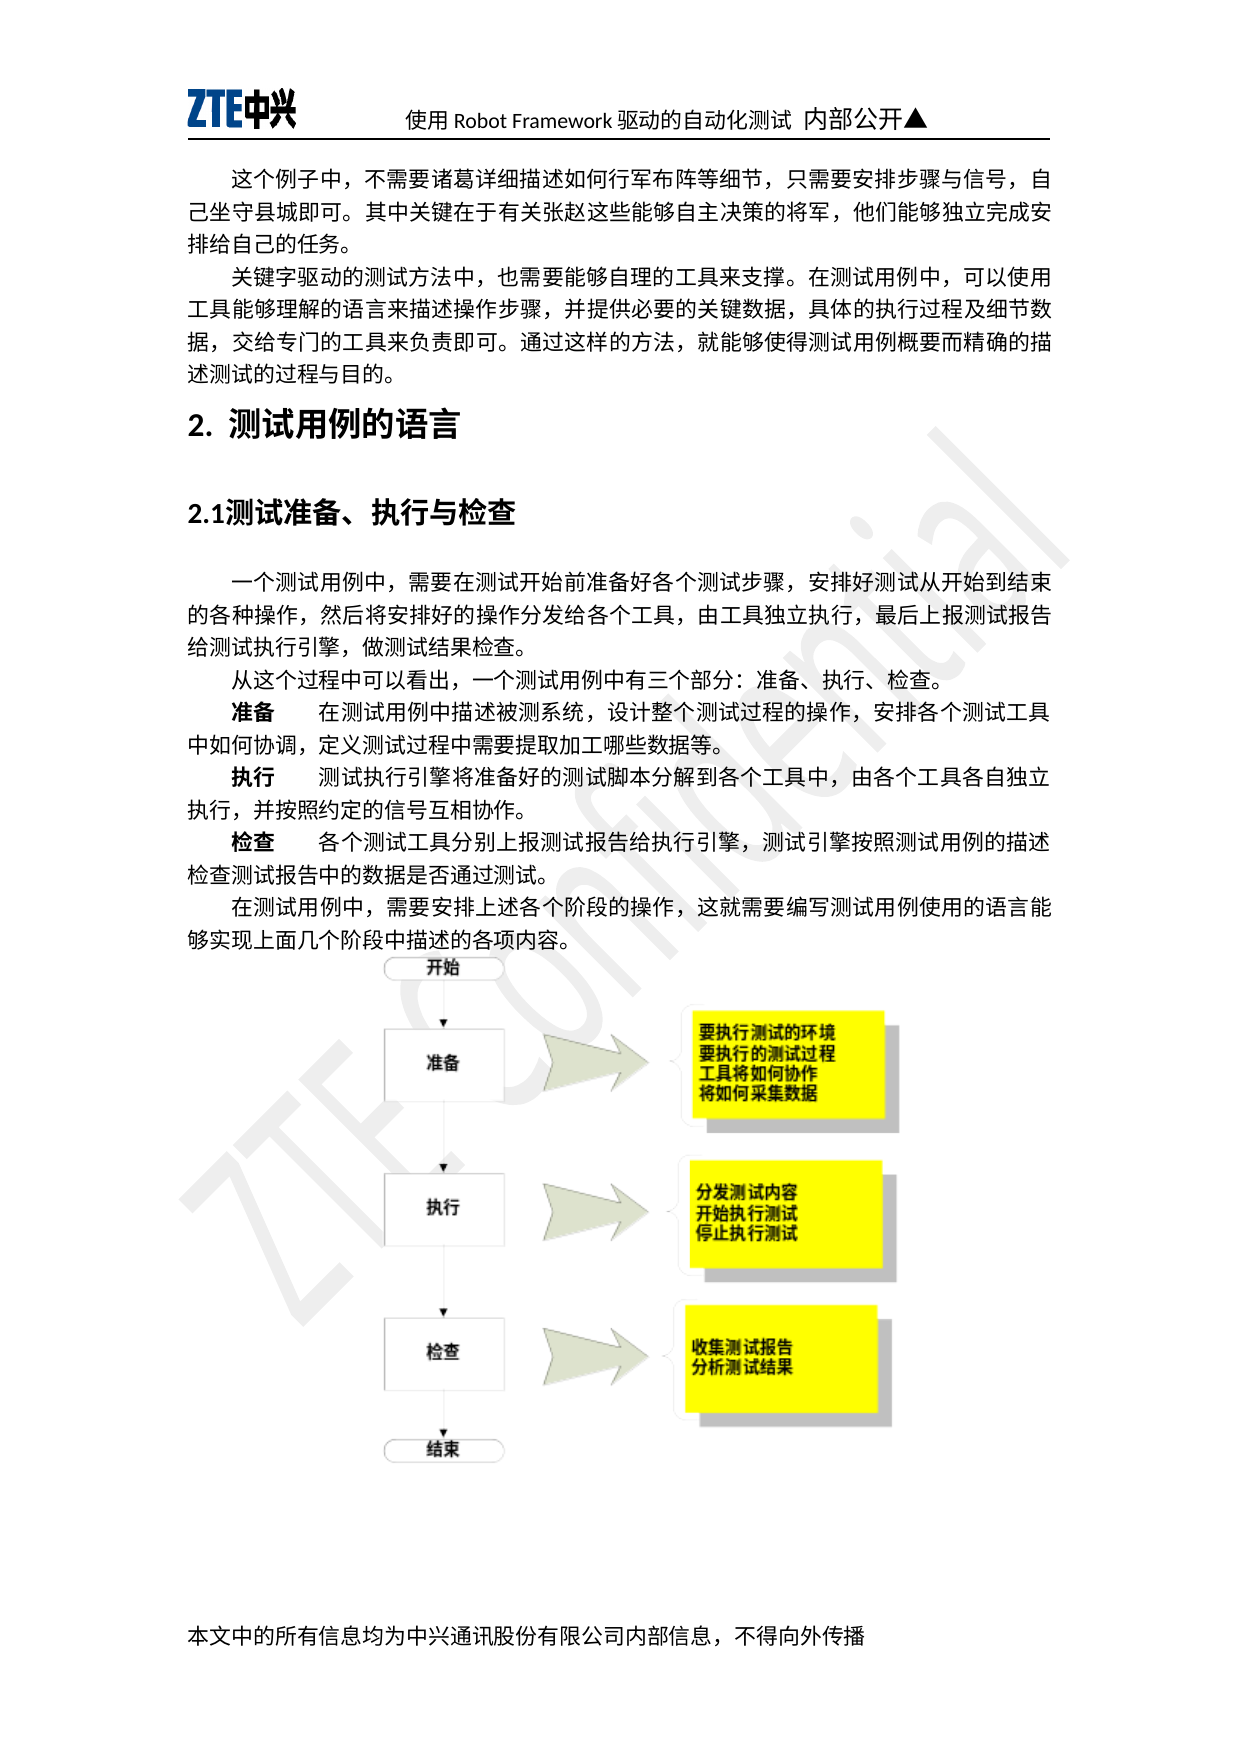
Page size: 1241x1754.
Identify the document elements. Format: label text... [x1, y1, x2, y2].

text 这个例子中，不需要诸葛详细描述如何行军布阵等细节，只需要安排步骤与信号，自己坐守县城即可。其中关键在于有关张赵这些能够自主决策的将军，他们能够独立完成安排给自己的任务。 [187, 162, 1053, 259]
text 从这个过程中可以看出，一个测试用例中有三个部分：准备、执行、检查。 [187, 662, 1053, 695]
subtitle 测试准备、执行与检查 [187, 478, 1053, 543]
text 关键字驱动的测试方法中，也需要能够自理的工具来支撑。在测试用例中，可以使用工具能够理解的语言来描述操作步骤，并提供必要的关键数据，具体的执行过程及细节数据，交给专门的工具来负责即可。通过这样的方法，就能够使得测试用例概要而精确的描述测试的过程与目的。 [187, 259, 1053, 389]
text 检查 各个测试工具分别上报测试报告给执行引擎，测试引擎按照测试用例的描述检查测试报告中的数据是否通过测试。 [187, 825, 1053, 890]
text 在测试用例中，需要安排上述各个阶段的操作，这就需要编写测试用例使用的语言能够实现上面几个阶段中描述的各项内容。 [187, 890, 1053, 955]
text 一个测试用例中，需要在测试开始前准备好各个测试步骤，安排好测试从开始到结束的各种操作，然后将安排好的操作分发给各个工具，由工具独立执行，最后上报测试报告给测试执行引擎，做测试结果检查。 [187, 565, 1053, 662]
text 准备 在测试用例中描述被测系统，设计整个测试过程的操作，安排各个测试工具中如何协调，定义测试过程中需要提取加工哪些数据等。 [187, 695, 1053, 760]
subtitle 测试用例的语言 [187, 389, 1053, 454]
text 执行 测试执行引擎将准备好的测试脚本分解到各个工具中，由各个工具各自独立执行，并按照约定的信号互相协作。 [187, 760, 1053, 825]
